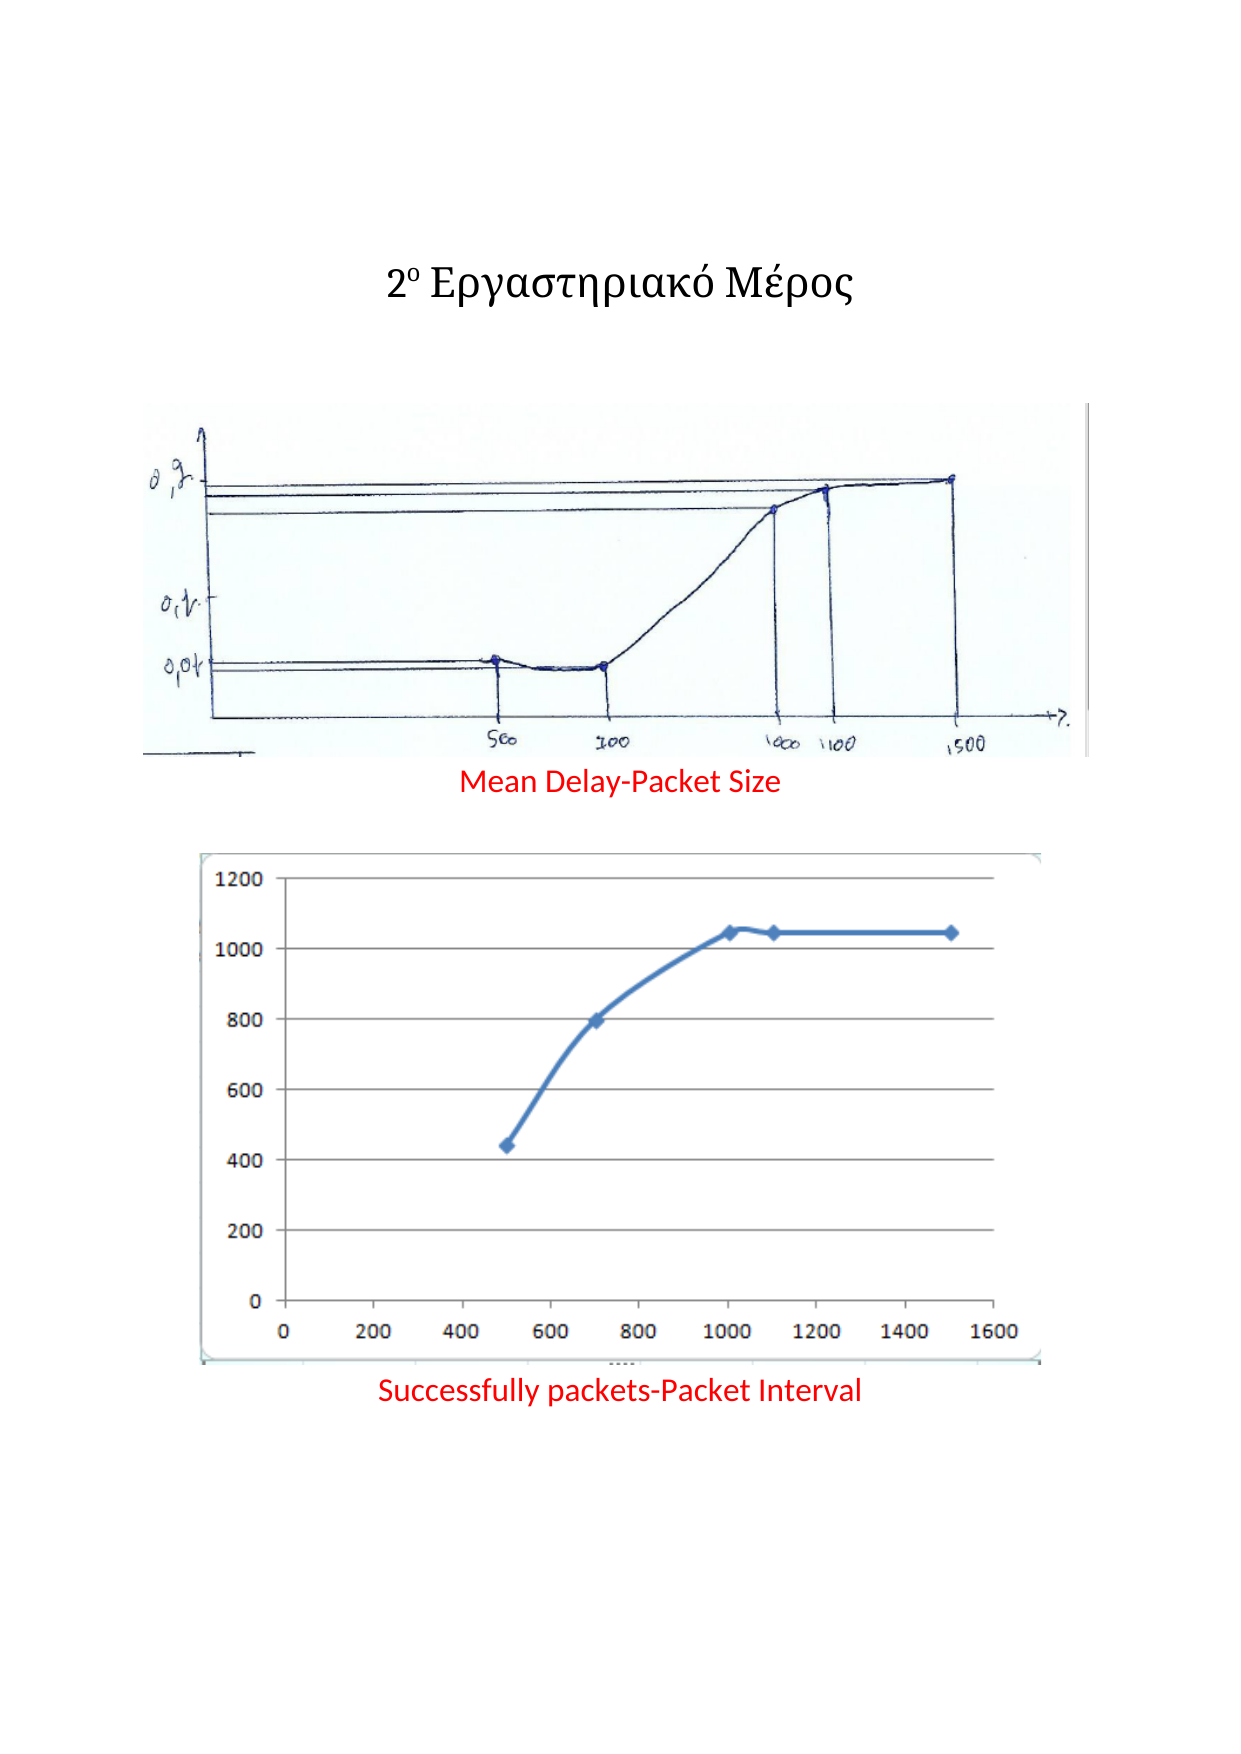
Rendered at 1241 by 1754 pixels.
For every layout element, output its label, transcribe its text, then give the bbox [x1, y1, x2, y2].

text Mean Delay-Packet Size [187, 760, 1053, 801]
text 2ο Εργαστηριακό Μέρος [187, 260, 1053, 308]
text Successfully packets-Packet Interval [187, 1369, 1053, 1410]
picture [199, 853, 1042, 1365]
picture [143, 403, 1089, 757]
